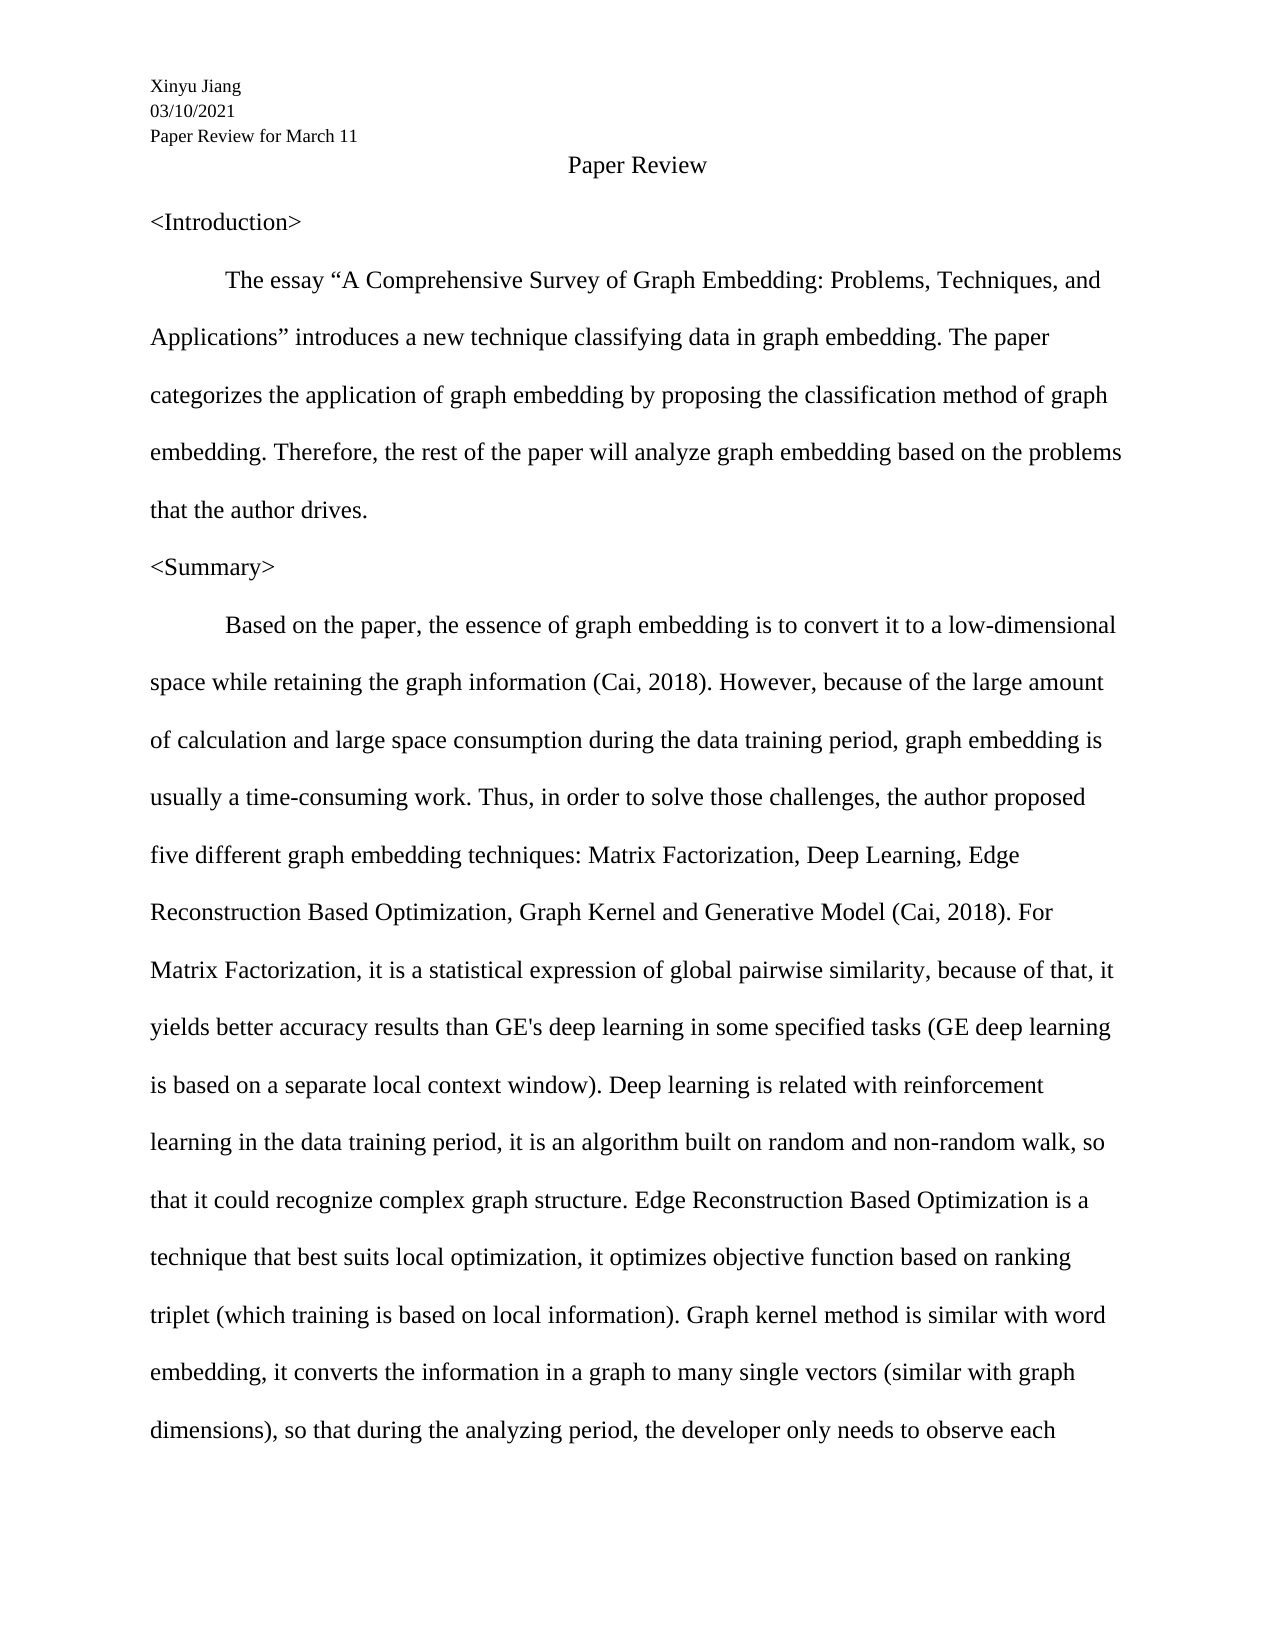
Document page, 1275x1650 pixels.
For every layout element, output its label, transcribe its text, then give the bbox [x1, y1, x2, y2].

text Paper Review [150, 150, 1125, 179]
text <Introduction> [150, 207, 1125, 236]
text The essay “A Comprehensive Survey of Graph Embedding: Problems, Techniques, and Applications” introduces a new technique classifying data in graph embedding. The paper categorizes the application of graph embedding by proposing the classification method of graph embedding. Therefore, the rest of the paper will analyze graph embedding based on the problems that the author drives. [150, 265, 1125, 524]
text <Summary> [150, 552, 1125, 581]
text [150, 610, 1125, 1444]
